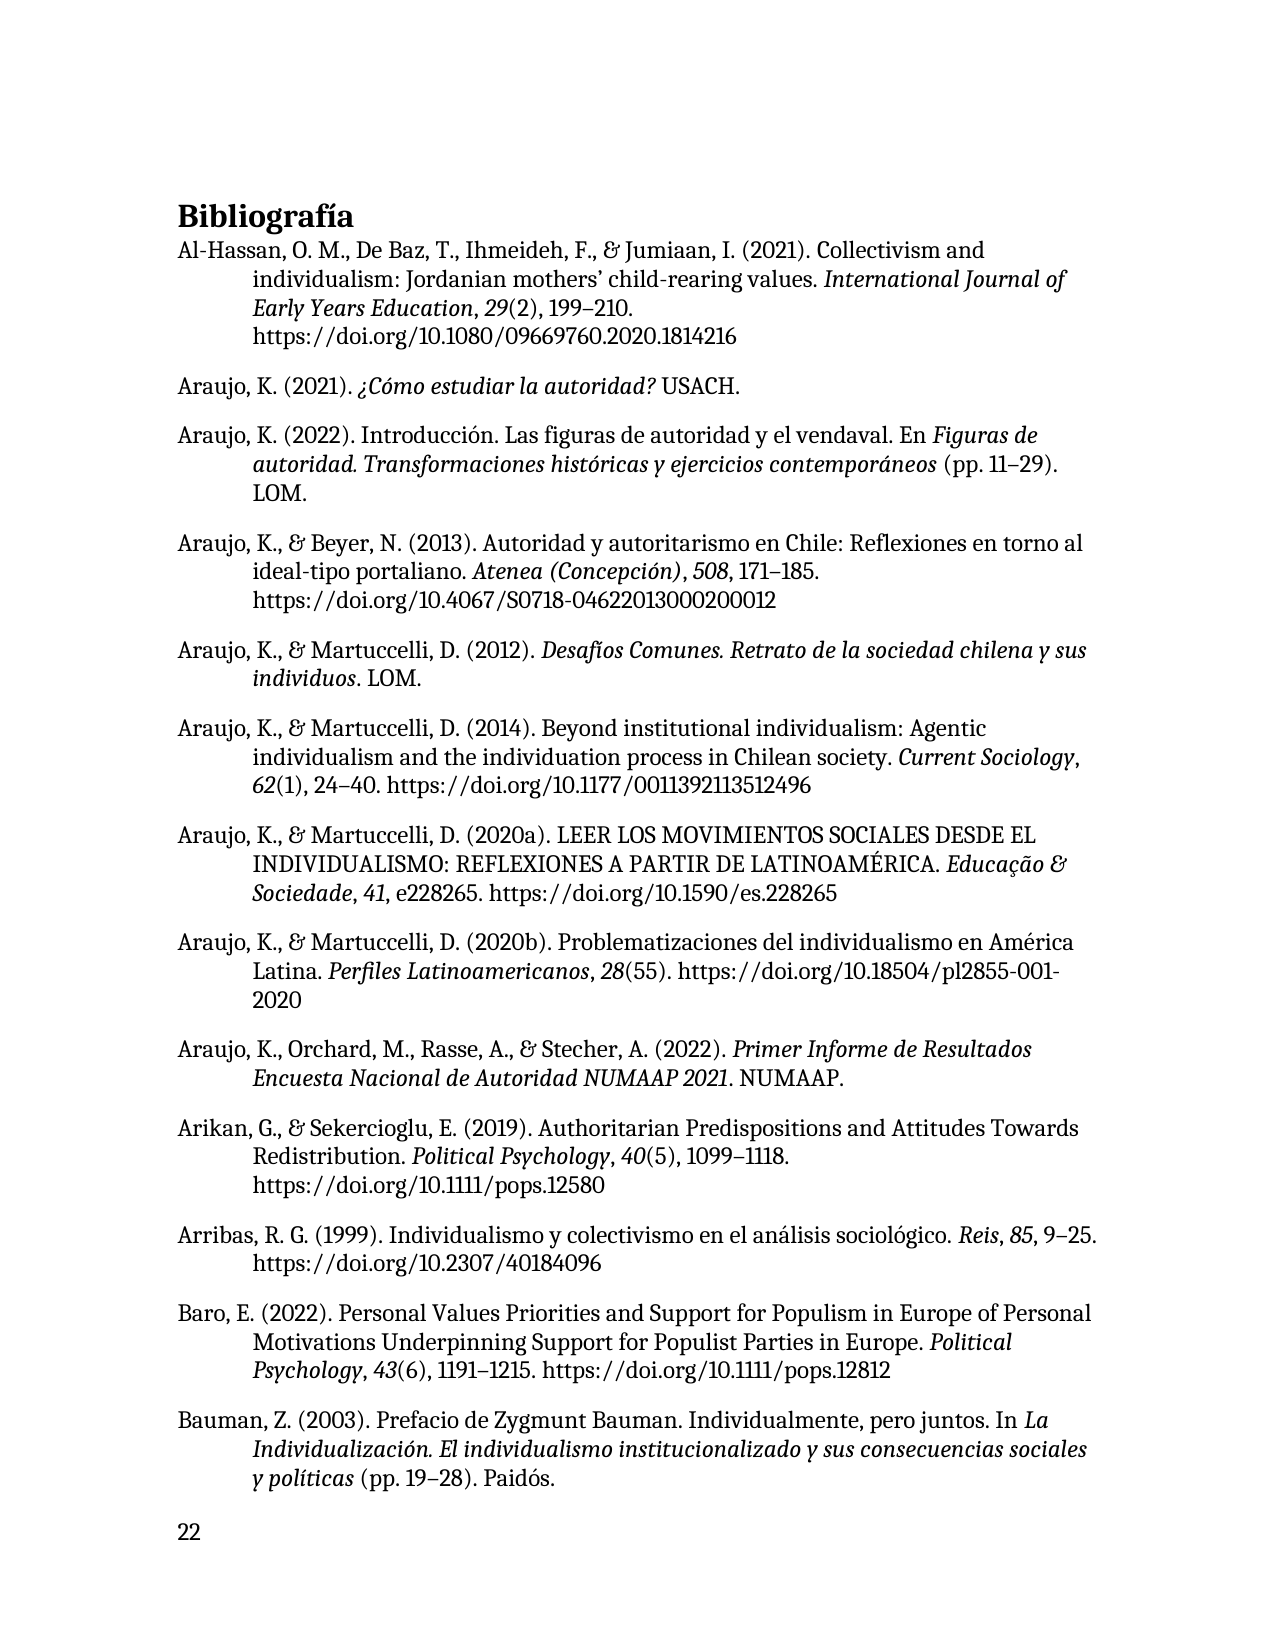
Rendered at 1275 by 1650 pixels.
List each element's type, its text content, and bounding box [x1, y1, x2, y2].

text Araujo, K. (2022). Introducción. Las figuras de autoridad y el vendaval. En Figuras de autoridad. Transformaciones históricas y ejercicios contemporáneos (pp. 11–29). LOM. [177, 421, 1098, 508]
text Araujo, K., & Beyer, N. (2013). Autoridad y autoritarismo en Chile: Reflexiones en torno al ideal-tipo portaliano. Atenea (Concepción), 508, 171–185. https://doi.org/10.4067/S0718-04622013000200012 [177, 528, 1098, 615]
text Araujo, K., & Martuccelli, D. (2014). Beyond institutional individualism: Agentic individualism and the individuation process in Chilean society. Current Sociology, 62(1), 24–40. https://doi.org/10.1177/0011392113512496 [177, 714, 1098, 800]
text Araujo, K., & Martuccelli, D. (2020a). LEER LOS MOVIMIENTOS SOCIALES DESDE EL INDIVIDUALISMO: REFLEXIONES A PARTIR DE LATINOAMÉRICA. Educação & Sociedade, 41, e228265. https://doi.org/10.1590/es.228265 [177, 821, 1098, 907]
text Arribas, R. G. (1999). Individualismo y colectivismo en el análisis sociológico. Reis, 85, 9–25. https://doi.org/10.2307/40184096 [177, 1221, 1098, 1278]
text Arikan, G., & Sekercioglu, E. (2019). Authoritarian Predispositions and Attitudes Towards Redistribution. Political Psychology, 40(5), 1099–1118. https://doi.org/10.1111/pops.12580 [177, 1113, 1098, 1200]
text Al-Hassan, O. M., De Baz, T., Ihmeideh, F., & Jumiaan, I. (2021). Collectivism and individualism: Jordanian mothers’ child-rearing values. International Journal of Early Years Education, 29(2), 199–210. https://doi.org/10.1080/09669760.2020.1814216 [177, 236, 1098, 351]
text Araujo, K., & Martuccelli, D. (2020b). Problematizaciones del individualismo en América Latina. Perfiles Latinoamericanos, 28(55). https://doi.org/10.18504/pl2855-001-2020 [177, 928, 1098, 1014]
text Araujo, K., Orchard, M., Rasse, A., & Stecher, A. (2022). Primer Informe de Resultados Encuesta Nacional de Autoridad NUMAAP 2021. NUMAAP. [177, 1035, 1098, 1093]
text Bauman, Z. (2003). Prefacio de Zygmunt Bauman. Individualmente, pero juntos. In La Individualización. El individualismo institucionalizado y sus consecuencias sociales y políticas (pp. 19–28). Paidós. [177, 1406, 1098, 1492]
subtitle Bibliografía [177, 198, 1098, 236]
text Araujo, K. (2021). ¿Cómo estudiar la autoridad? USACH. [177, 372, 1098, 401]
text Araujo, K., & Martuccelli, D. (2012). Desafíos Comunes. Retrato de la sociedad chilena y sus individuos. LOM. [177, 636, 1098, 693]
text Baro, E. (2022). Personal Values Priorities and Support for Populism in Europe of Personal Motivations Underpinning Support for Populist Parties in Europe. Political Psychology, 43(6), 1191–1215. https://doi.org/10.1111/pops.12812 [177, 1299, 1098, 1385]
